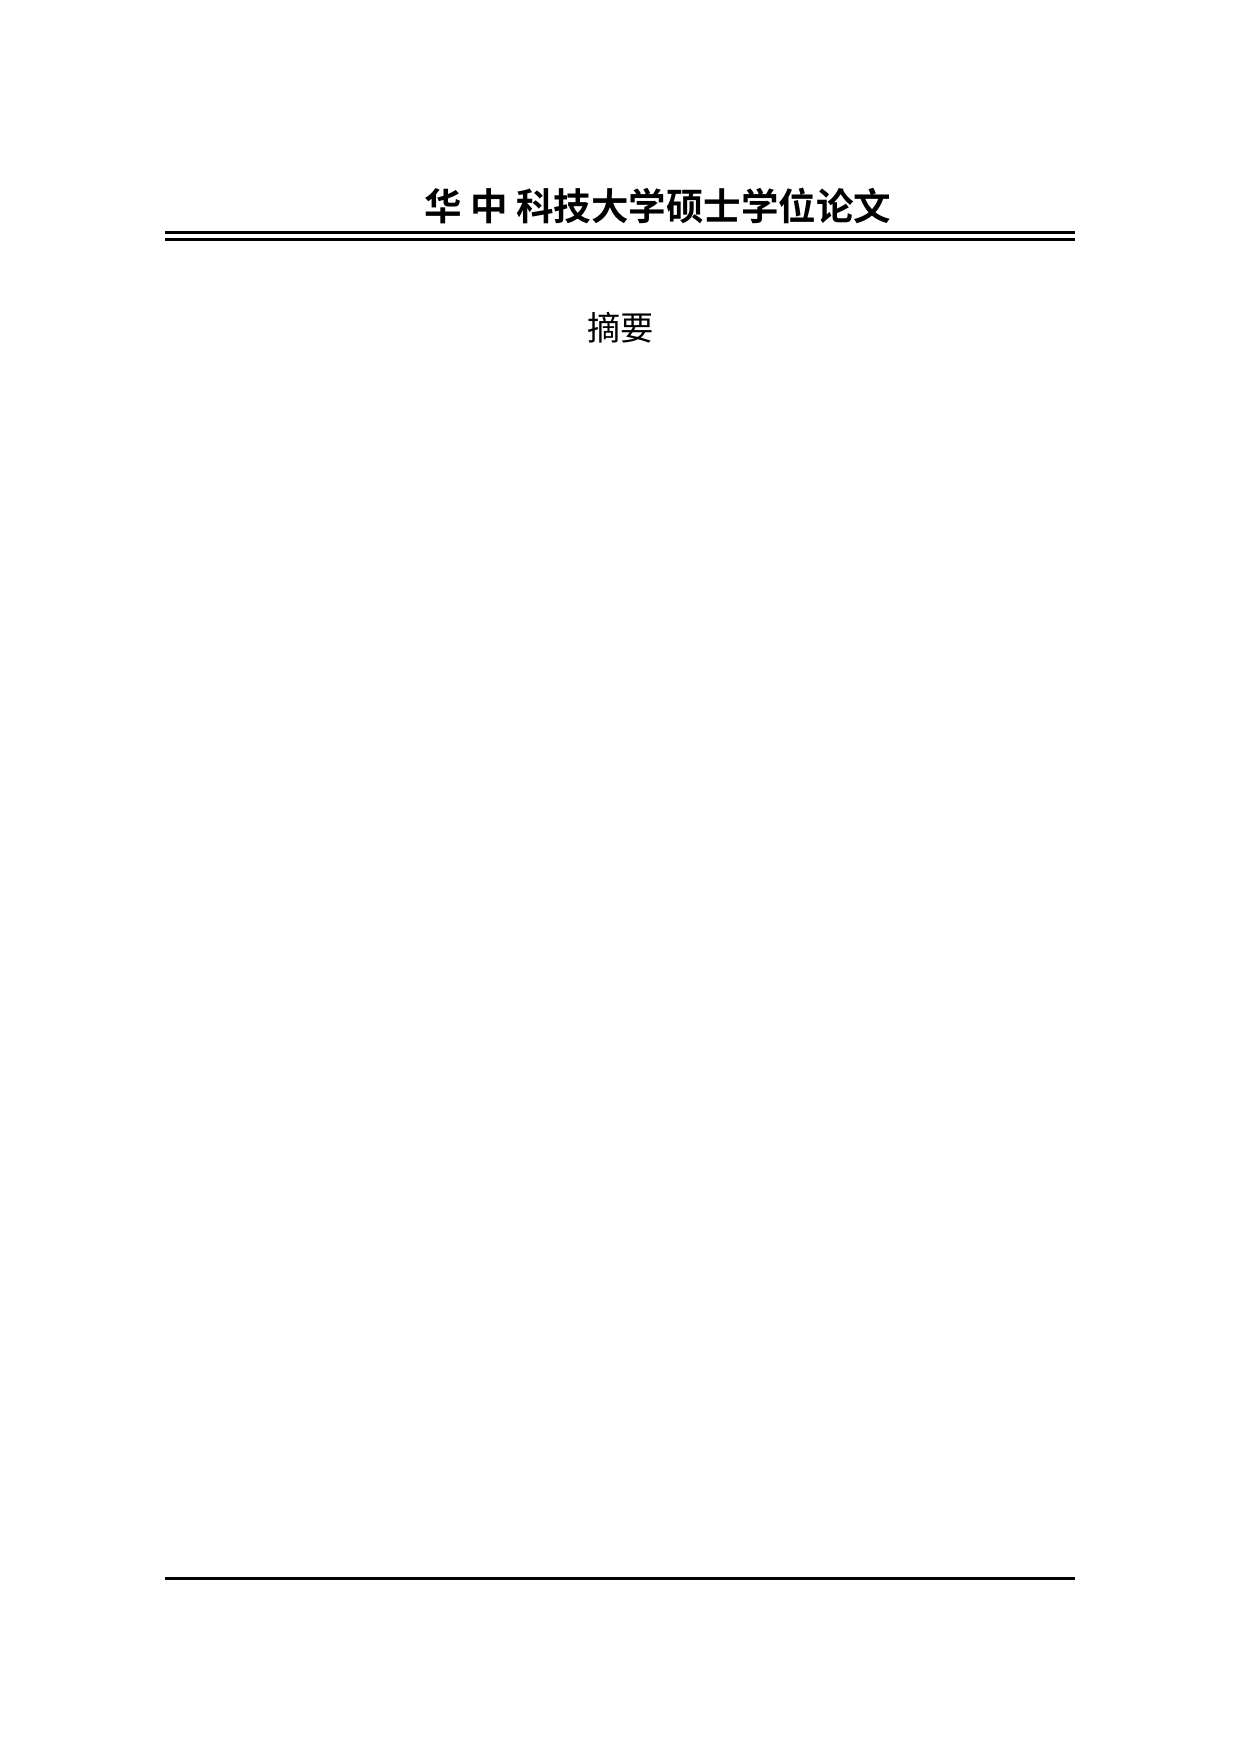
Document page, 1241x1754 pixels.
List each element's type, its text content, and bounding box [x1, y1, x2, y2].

subtitle 摘要 [165, 301, 1075, 349]
